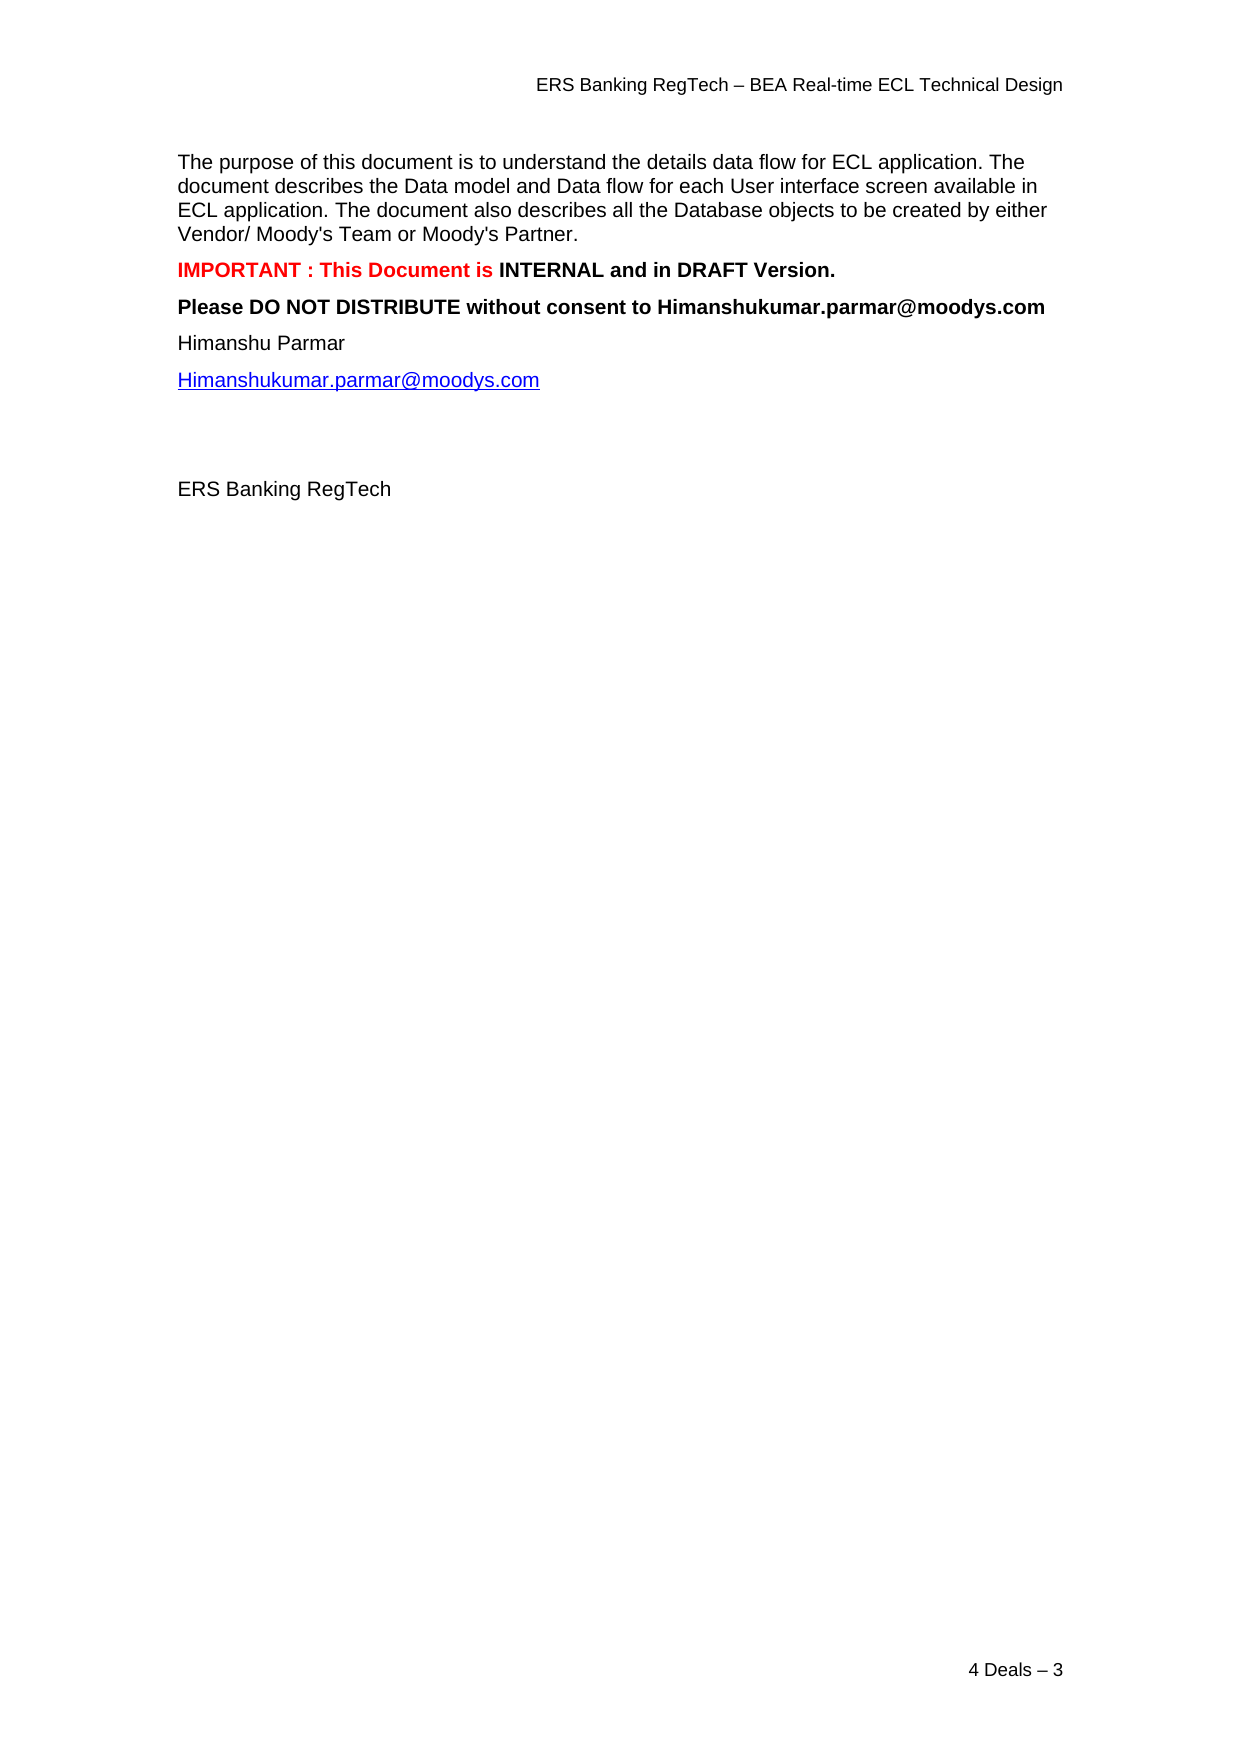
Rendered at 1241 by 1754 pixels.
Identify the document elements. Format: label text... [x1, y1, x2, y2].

text IMPORTANT : This Document is INTERNAL and in DRAFT Version. [177, 258, 1063, 282]
text The purpose of this document is to understand the details data flow for ECL application. The document describes the Data model and Data flow for each User interface screen available in ECL application. The document also describes all the Database objects to be created by either Vendor/ Moody's Team or Moody's Partner. [177, 150, 1063, 246]
text Himanshukumar.parmar@moodys.com [177, 368, 1063, 392]
text Please DO NOT DISTRIBUTE without consent to Himanshukumar.parmar@moodys.com [177, 295, 1063, 319]
text ERS Banking RegTech [177, 477, 1063, 501]
text Himanshu Parmar [177, 331, 1063, 355]
